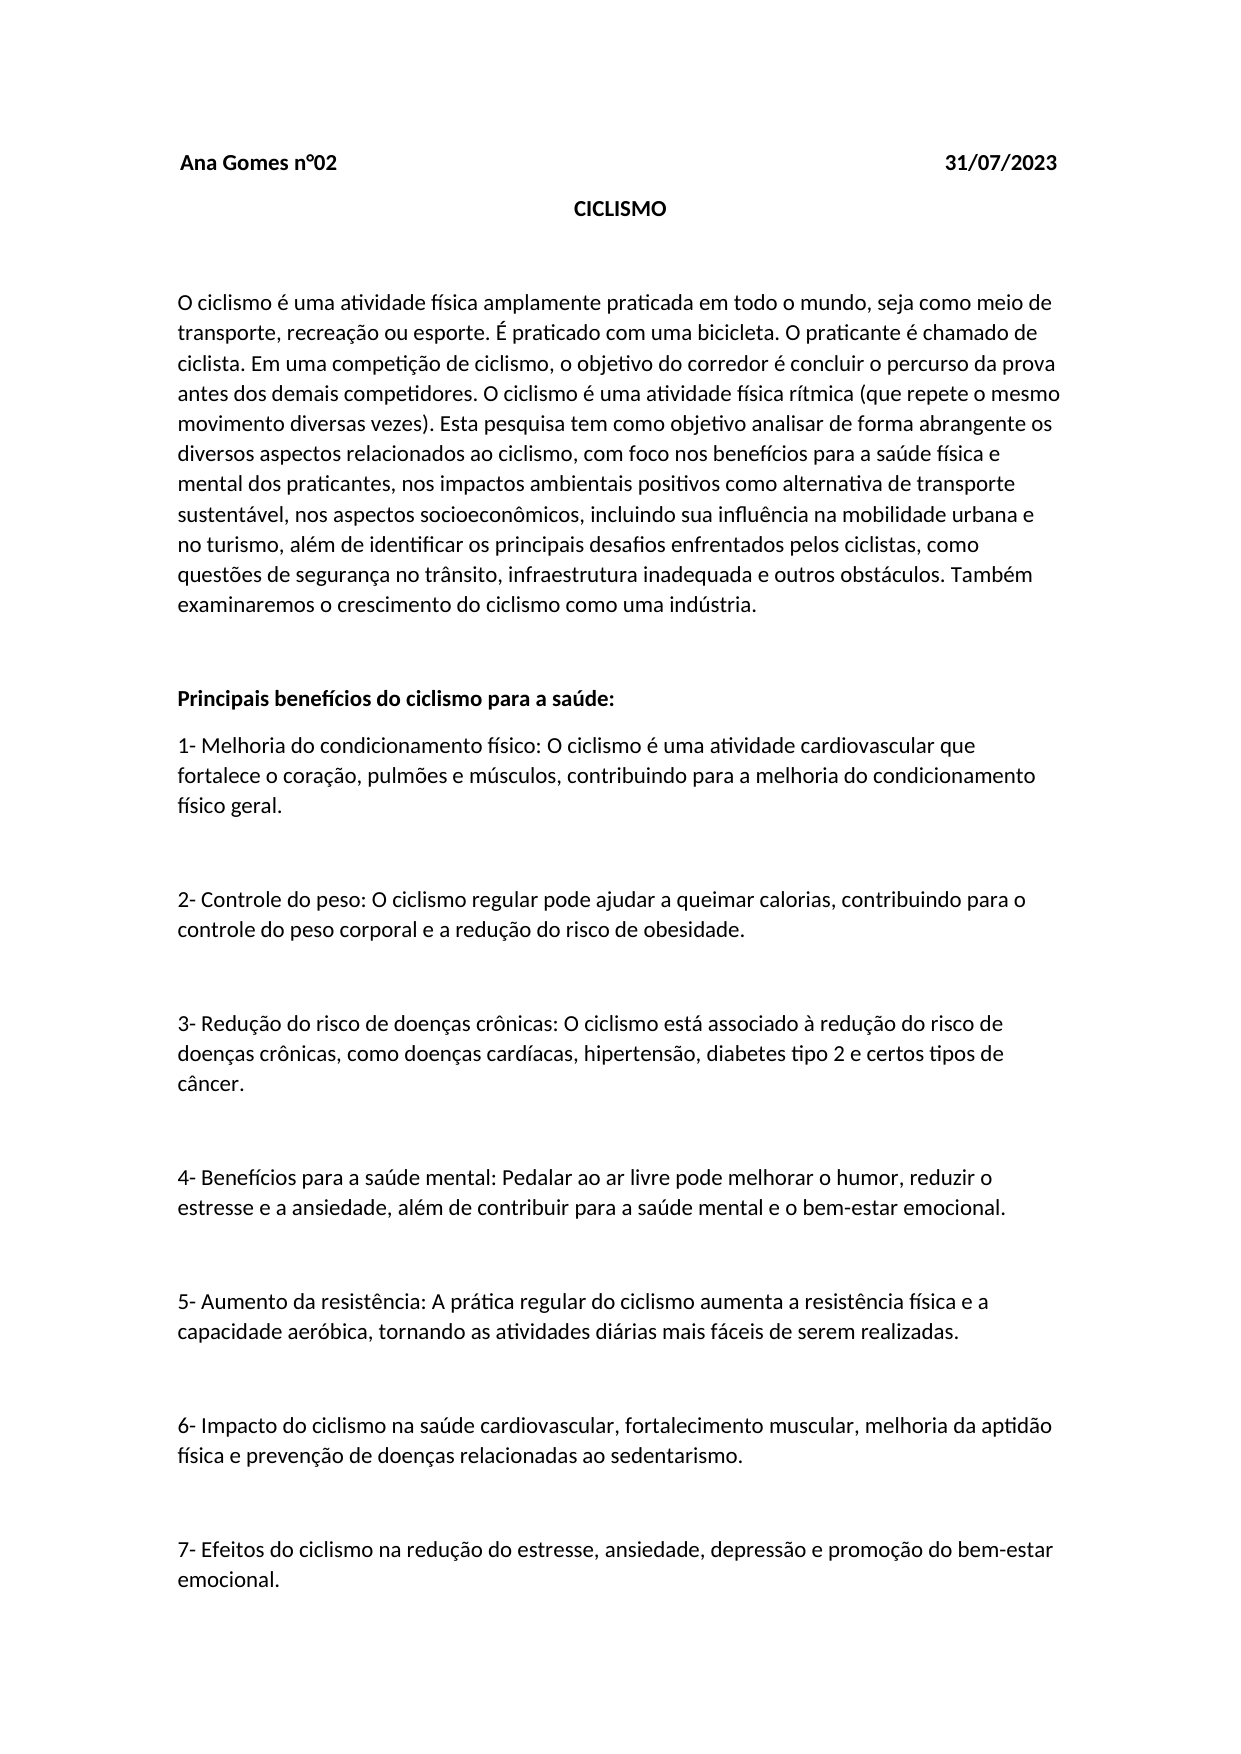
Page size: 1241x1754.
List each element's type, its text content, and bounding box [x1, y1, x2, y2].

text Principais benefícios do ciclismo para a saúde: [177, 684, 1063, 712]
text O ciclismo é uma atividade física amplamente praticada em todo o mundo, seja como meio de transporte, recreação ou esporte. É praticado com uma bicicleta. O praticante é chamado de ciclista. Em uma competição de ciclismo, o objetivo do corredor é concluir o percurso da prova antes dos demais competidores. O ciclismo é uma atividade física rítmica (que repete o mesmo movimento diversas vezes). Esta pesquisa tem como objetivo analisar de forma abrangente os diversos aspectos relacionados ao ciclismo, com foco nos benefícios para a saúde física e mental dos praticantes, nos impactos ambientais positivos como alternativa de transporte sustentável, nos aspectos socioeconômicos, incluindo sua influência na mobilidade urbana e no turismo, além de identificar os principais desafios enfrentados pelos ciclistas, como questões de segurança no trânsito, infraestrutura inadequada e outros obstáculos. Também examinaremos o crescimento do ciclismo como uma indústria. [177, 288, 1063, 618]
text Ana Gomes n°02 31/07/2023 [177, 148, 1063, 176]
text 5- Aumento da resistência: A prática regular do ciclismo aumenta a resistência física e a capacidade aeróbica, tornando as atividades diárias mais fáceis de serem realizadas. [177, 1287, 1063, 1345]
text 2- Controle do peso: O ciclismo regular pode ajudar a queimar calorias, contribuindo para o controle do peso corporal e a redução do risco de obesidade. [177, 885, 1063, 943]
text 4- Benefícios para a saúde mental: Pedalar ao ar livre pode melhorar o humor, reduzir o estresse e a ansiedade, além de contribuir para a saúde mental e o bem-estar emocional. [177, 1163, 1063, 1221]
text 7- Efeitos do ciclismo na redução do estresse, ansiedade, depressão e promoção do bem-estar emocional. [177, 1535, 1063, 1593]
text 6- Impacto do ciclismo na saúde cardiovascular, fortalecimento muscular, melhoria da aptidão física e prevenção de doenças relacionadas ao sedentarismo. [177, 1411, 1063, 1469]
text CICLISMO [177, 194, 1063, 222]
text 3- Redução do risco de doenças crônicas: O ciclismo está associado à redução do risco de doenças crônicas, como doenças cardíacas, hipertensão, diabetes tipo 2 e certos tipos de câncer. [177, 1009, 1063, 1097]
text 1- Melhoria do condicionamento físico: O ciclismo é uma atividade cardiovascular que fortalece o coração, pulmões e músculos, contribuindo para a melhoria do condicionamento físico geral. [177, 731, 1063, 819]
